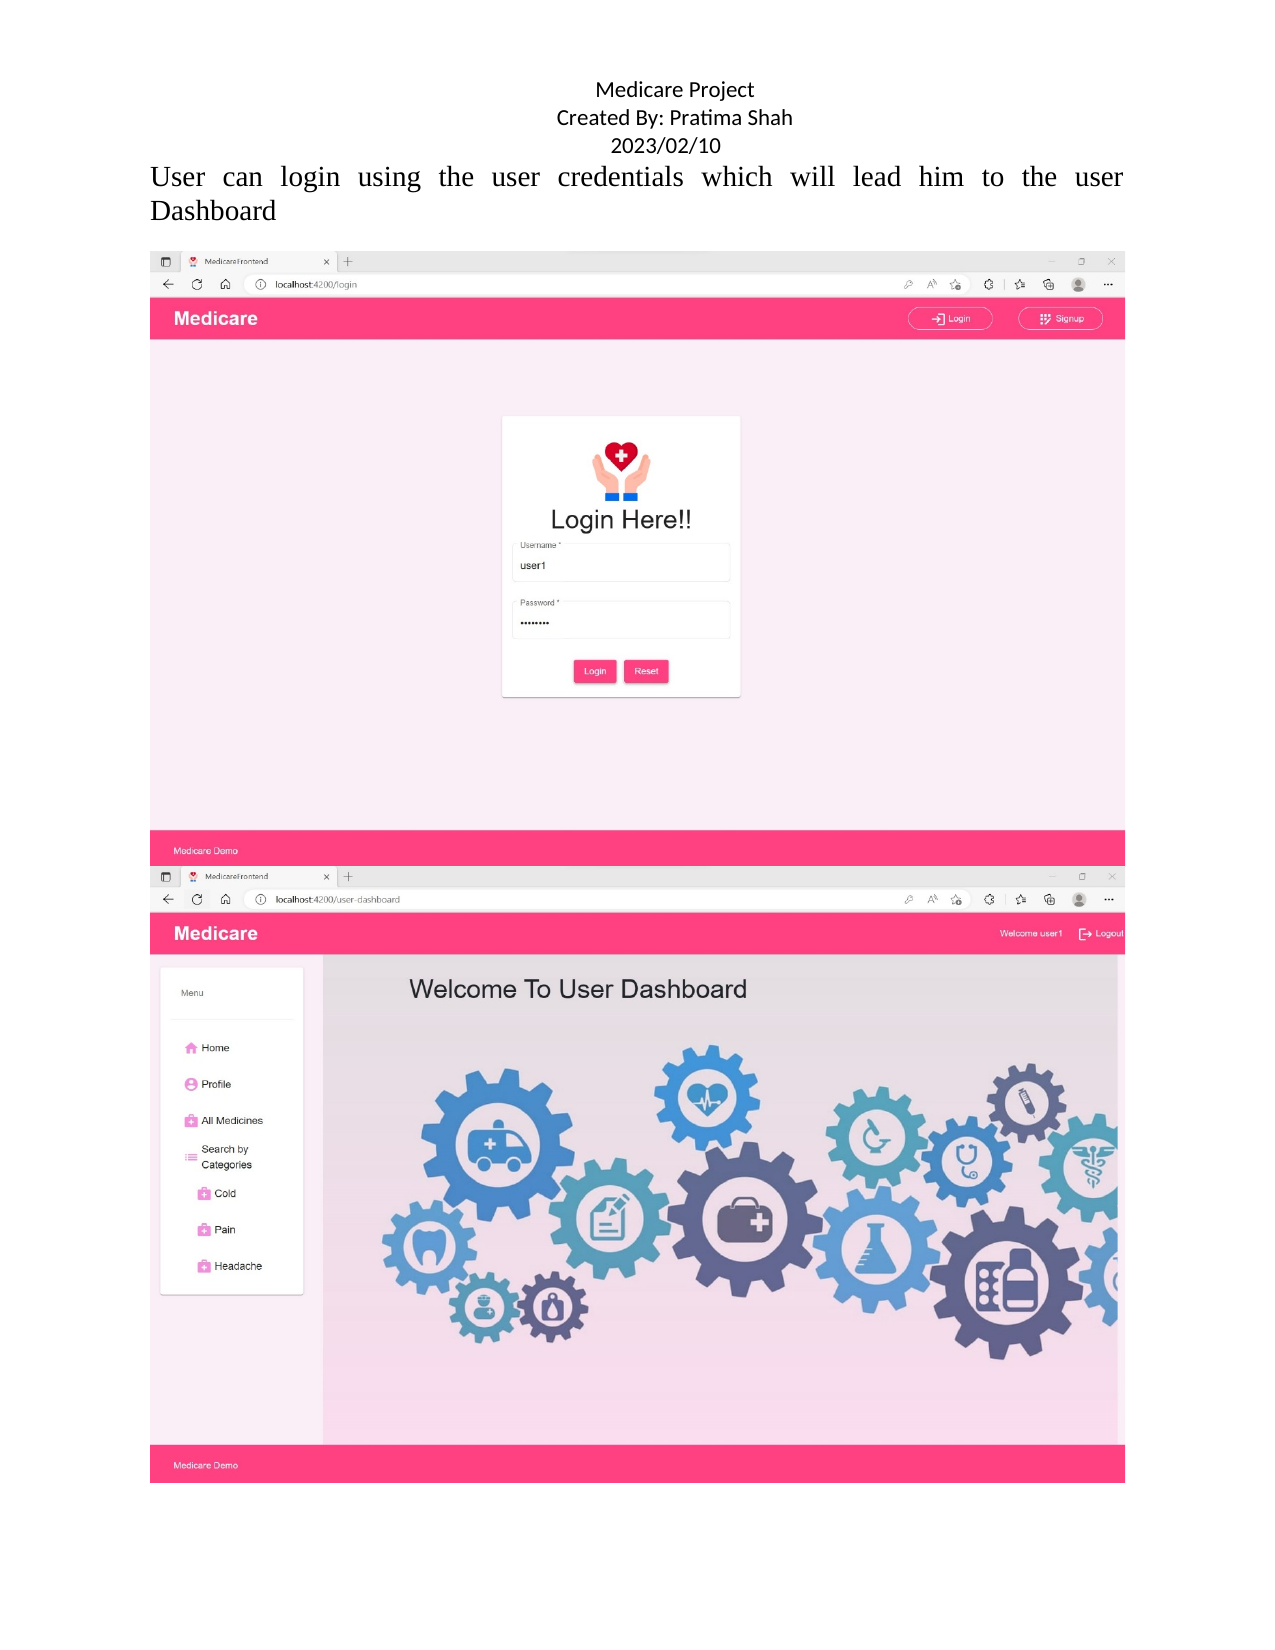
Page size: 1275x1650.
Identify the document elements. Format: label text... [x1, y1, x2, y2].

text User can login using the user credentials which will lead him to the user Dashboard [150, 159, 1125, 226]
picture [150, 251, 1125, 1483]
